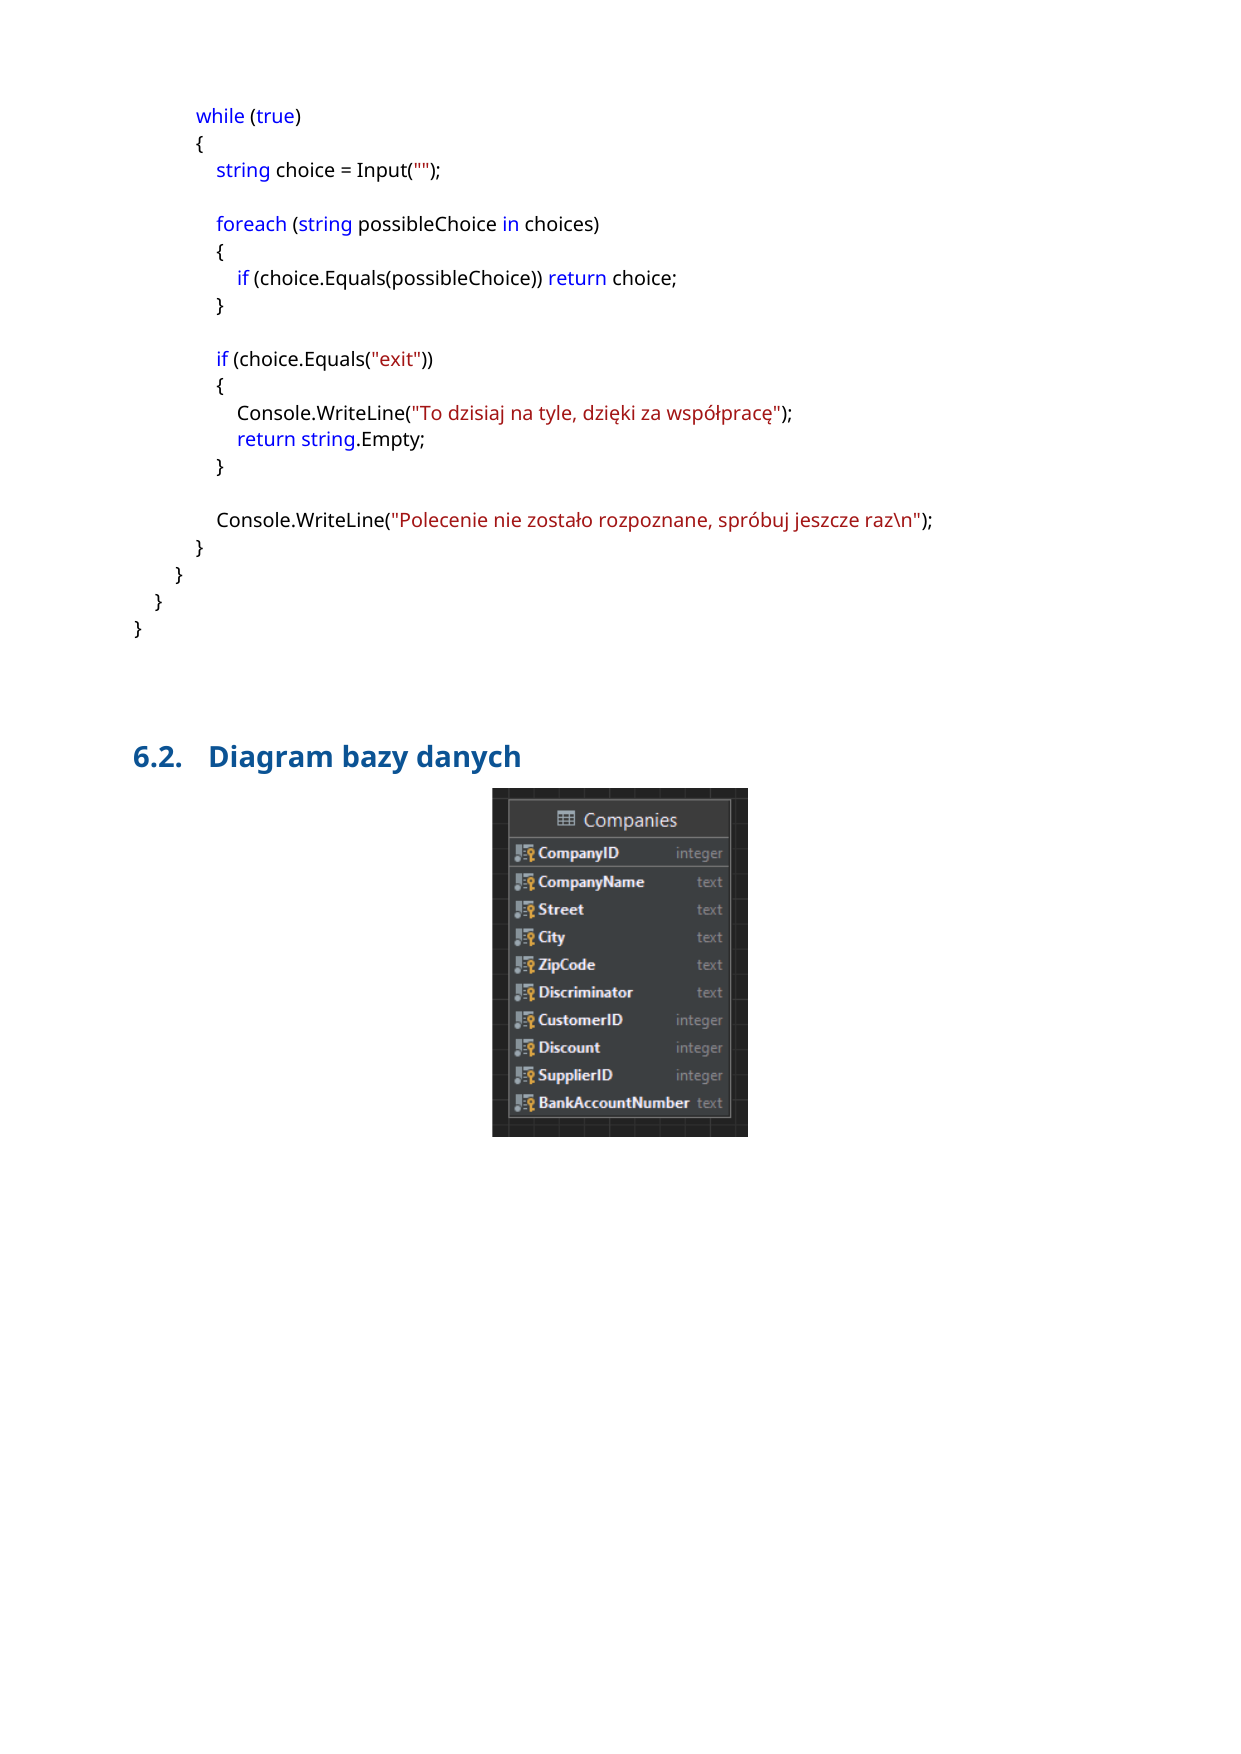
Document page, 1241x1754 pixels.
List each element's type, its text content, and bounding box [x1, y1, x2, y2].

text string choice = Input(""); [134, 156, 1165, 183]
text } [134, 534, 1165, 561]
text return string.Empty; [134, 426, 1165, 453]
text if (choice.Equals("exit")) [134, 345, 1165, 372]
text { [134, 372, 1165, 399]
text Console.WriteLine("Polecenie nie zostało rozpoznane, spróbuj jeszcze raz\n"); [134, 507, 1165, 534]
text } [134, 291, 1165, 318]
text while (true) [134, 102, 1165, 129]
text } [134, 453, 1165, 480]
text Console.WriteLine("To dzisiaj na tyle, dzięki za współpracę"); [134, 399, 1165, 426]
text if (choice.Equals(possibleChoice)) return choice; [134, 264, 1165, 291]
text } [134, 588, 1165, 614]
text } [134, 561, 1165, 588]
text foreach (string possibleChoice in choices) [134, 210, 1165, 237]
picture [492, 788, 748, 1137]
text { [134, 129, 1165, 156]
text } [134, 614, 1165, 642]
text { [134, 237, 1165, 264]
subtitle Diagram bazy danych [133, 736, 1165, 776]
